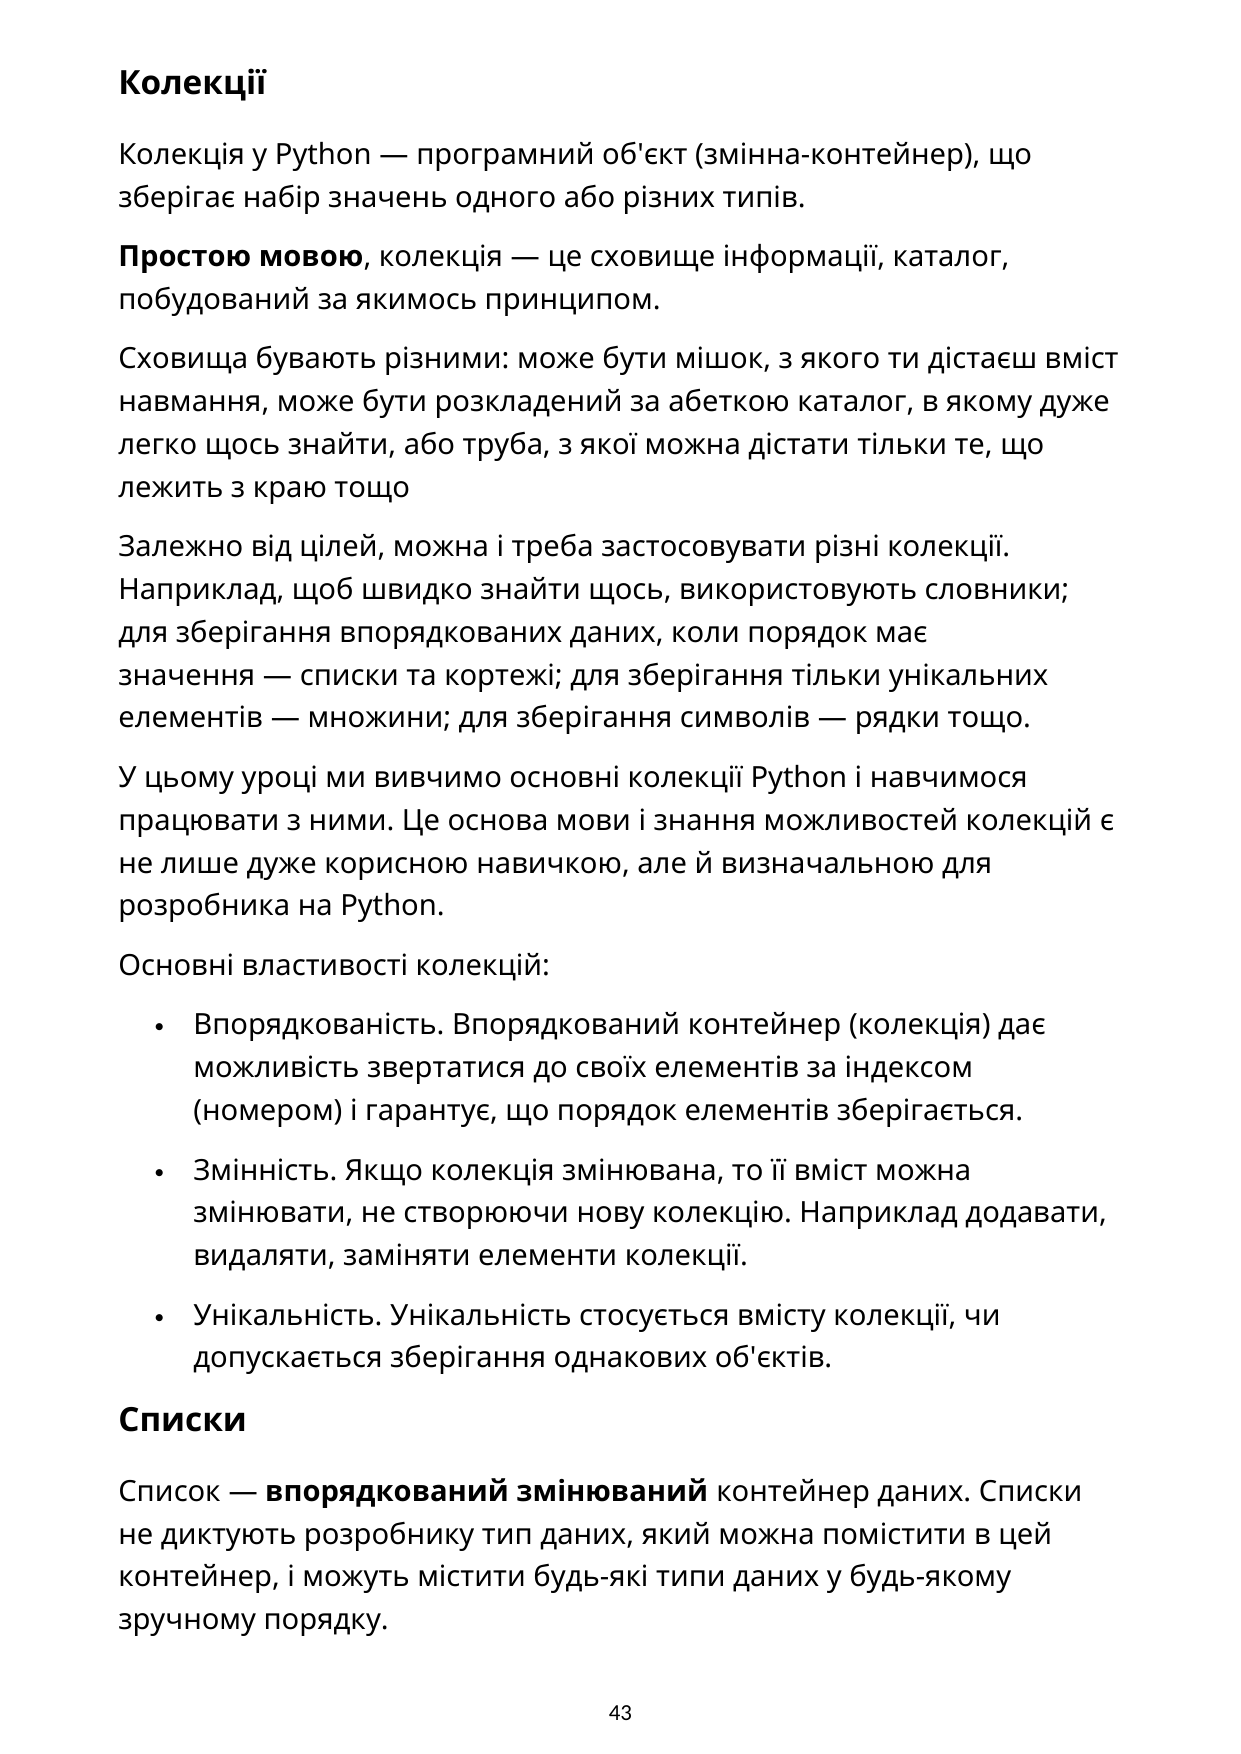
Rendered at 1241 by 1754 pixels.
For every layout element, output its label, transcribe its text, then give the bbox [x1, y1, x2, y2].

text Залежно від цілей, можна і треба застосовувати різні колекції. Наприклад, щоб швидко знайти щось, використовують словники; для зберігання впорядкованих даних, коли порядок має значення — списки та кортежі; для зберігання тільки унікальних елементів — множини; для зберігання символів — рядки тощо. [118, 526, 1122, 736]
text Колекція у Python — програмний об'єкт (змінна-контейнер), що зберігає набір значень одного або різних типів. [118, 133, 1122, 216]
text Сховища бувають різними: може бути мішок, з якого ти дістаєш вміст навмання, може бути розкладений за абеткою каталог, в якому дуже легко щось знайти, або труба, з якої можна дістати тільки те, що лежить з краю тощо [118, 338, 1122, 506]
text Простою мовою, колекція — це сховище інформації, каталог, побудований за якимось принципом. [118, 235, 1122, 318]
subtitle Списки​ [118, 1396, 1122, 1442]
text Основні властивості колекцій: [118, 944, 1122, 984]
list Унікальність. Унікальність стосується вмісту колекції, чи допускається зберігання однакових об'єктів. [156, 1294, 1122, 1376]
text У цьому уроці ми вивчимо основні колекції Python і навчимося працювати з ними. Це основа мови і знання можливостей колекцій є не лише дуже корисною навичкою, але й визначальною для розробника на Python. [118, 756, 1122, 924]
list Впорядкованість. Впорядкований контейнер (колекція) дає можливість звертатися до своїх елементів за індексом (номером) і гарантує, що порядок елементів зберігається. [156, 1004, 1122, 1129]
subtitle Колекції​ [118, 59, 1122, 104]
list Змінність. Якщо колекція змінювана, то її вміст можна змінювати, не створюючи нову колекцію. Наприклад додавати, видаляти, заміняти елементи колекції. [156, 1149, 1122, 1274]
text Список — впорядкований змінюваний контейнер даних. Списки не диктують розробнику тип даних, який можна помістити в цей контейнер, і можуть містити будь-які типи даних у будь-якому зручному порядку. [118, 1470, 1122, 1638]
